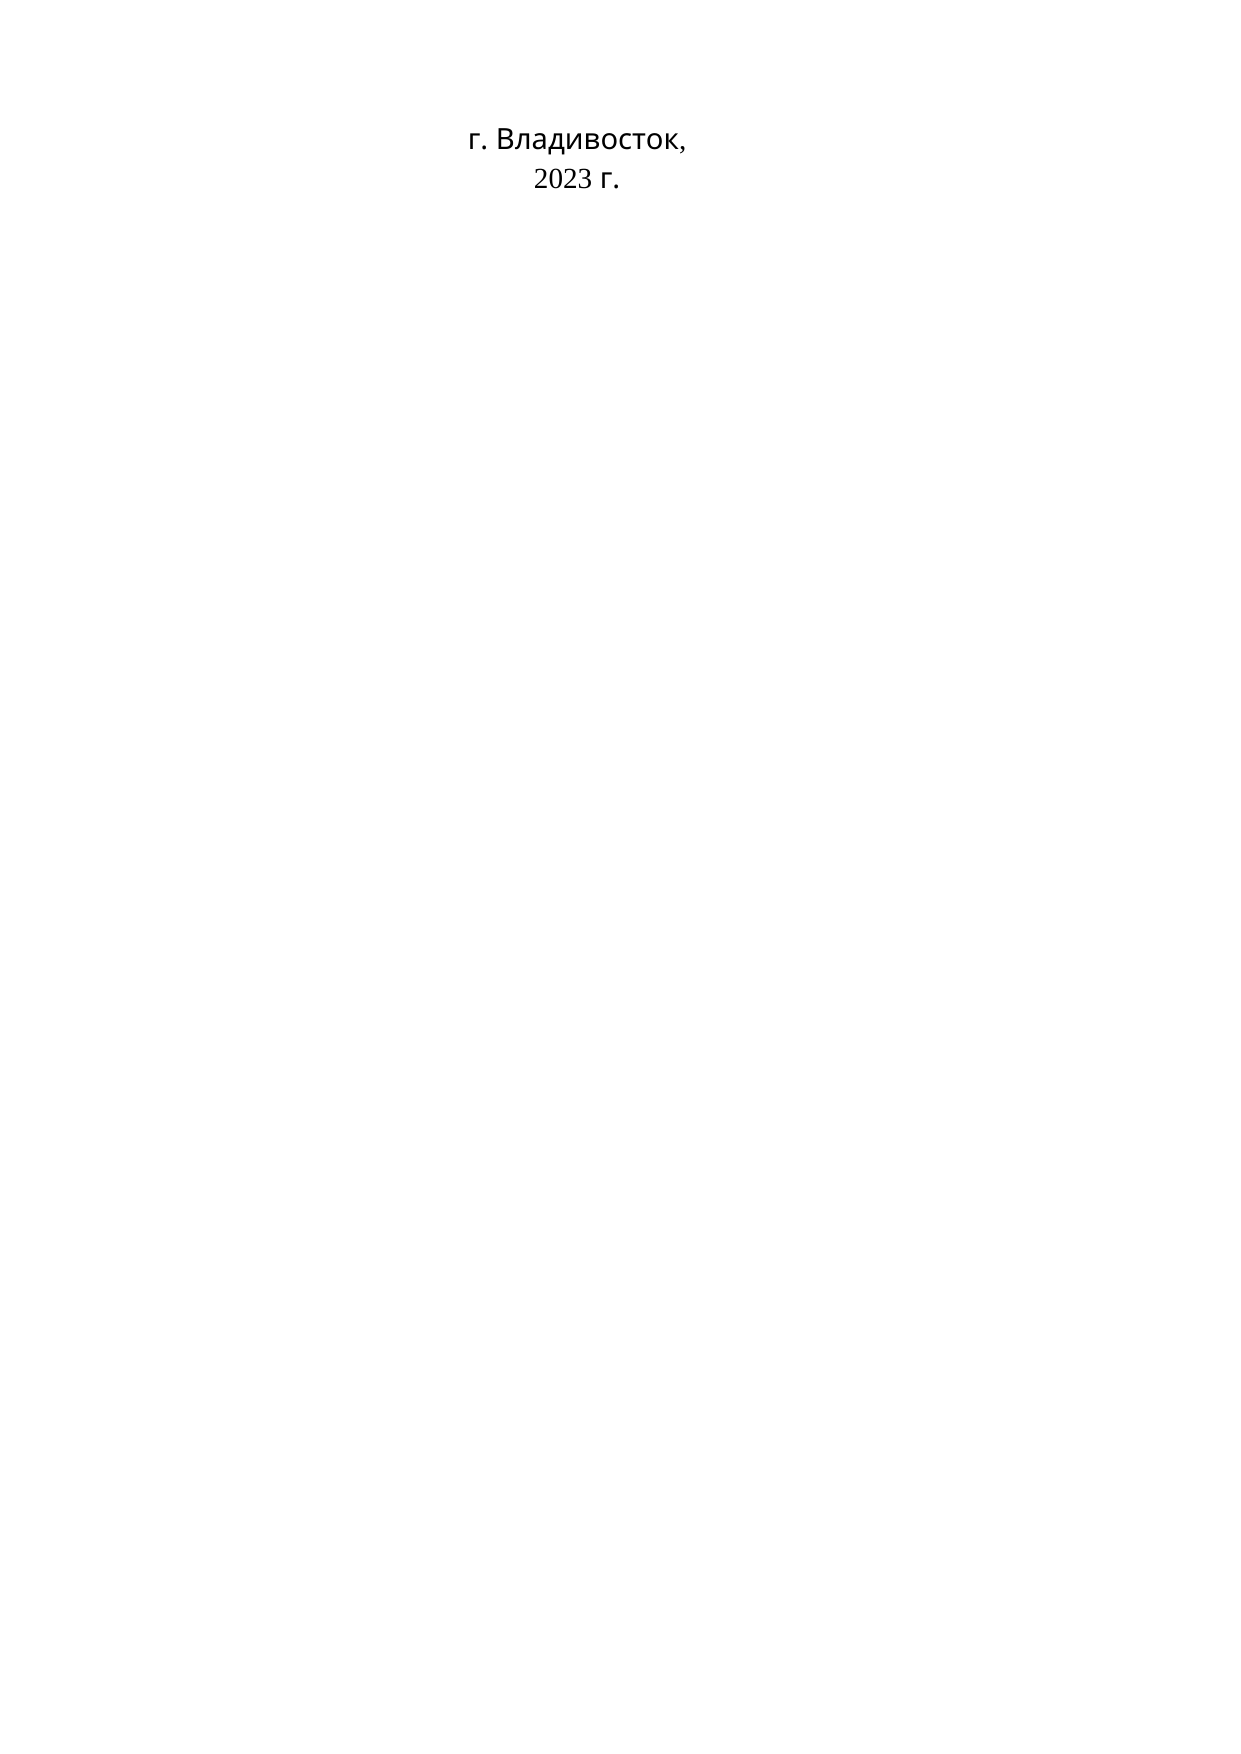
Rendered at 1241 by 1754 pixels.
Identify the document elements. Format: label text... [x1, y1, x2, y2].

table_cell г. Владивосток, [100, 118, 1062, 158]
table_cell 2023 г. [100, 158, 1062, 197]
